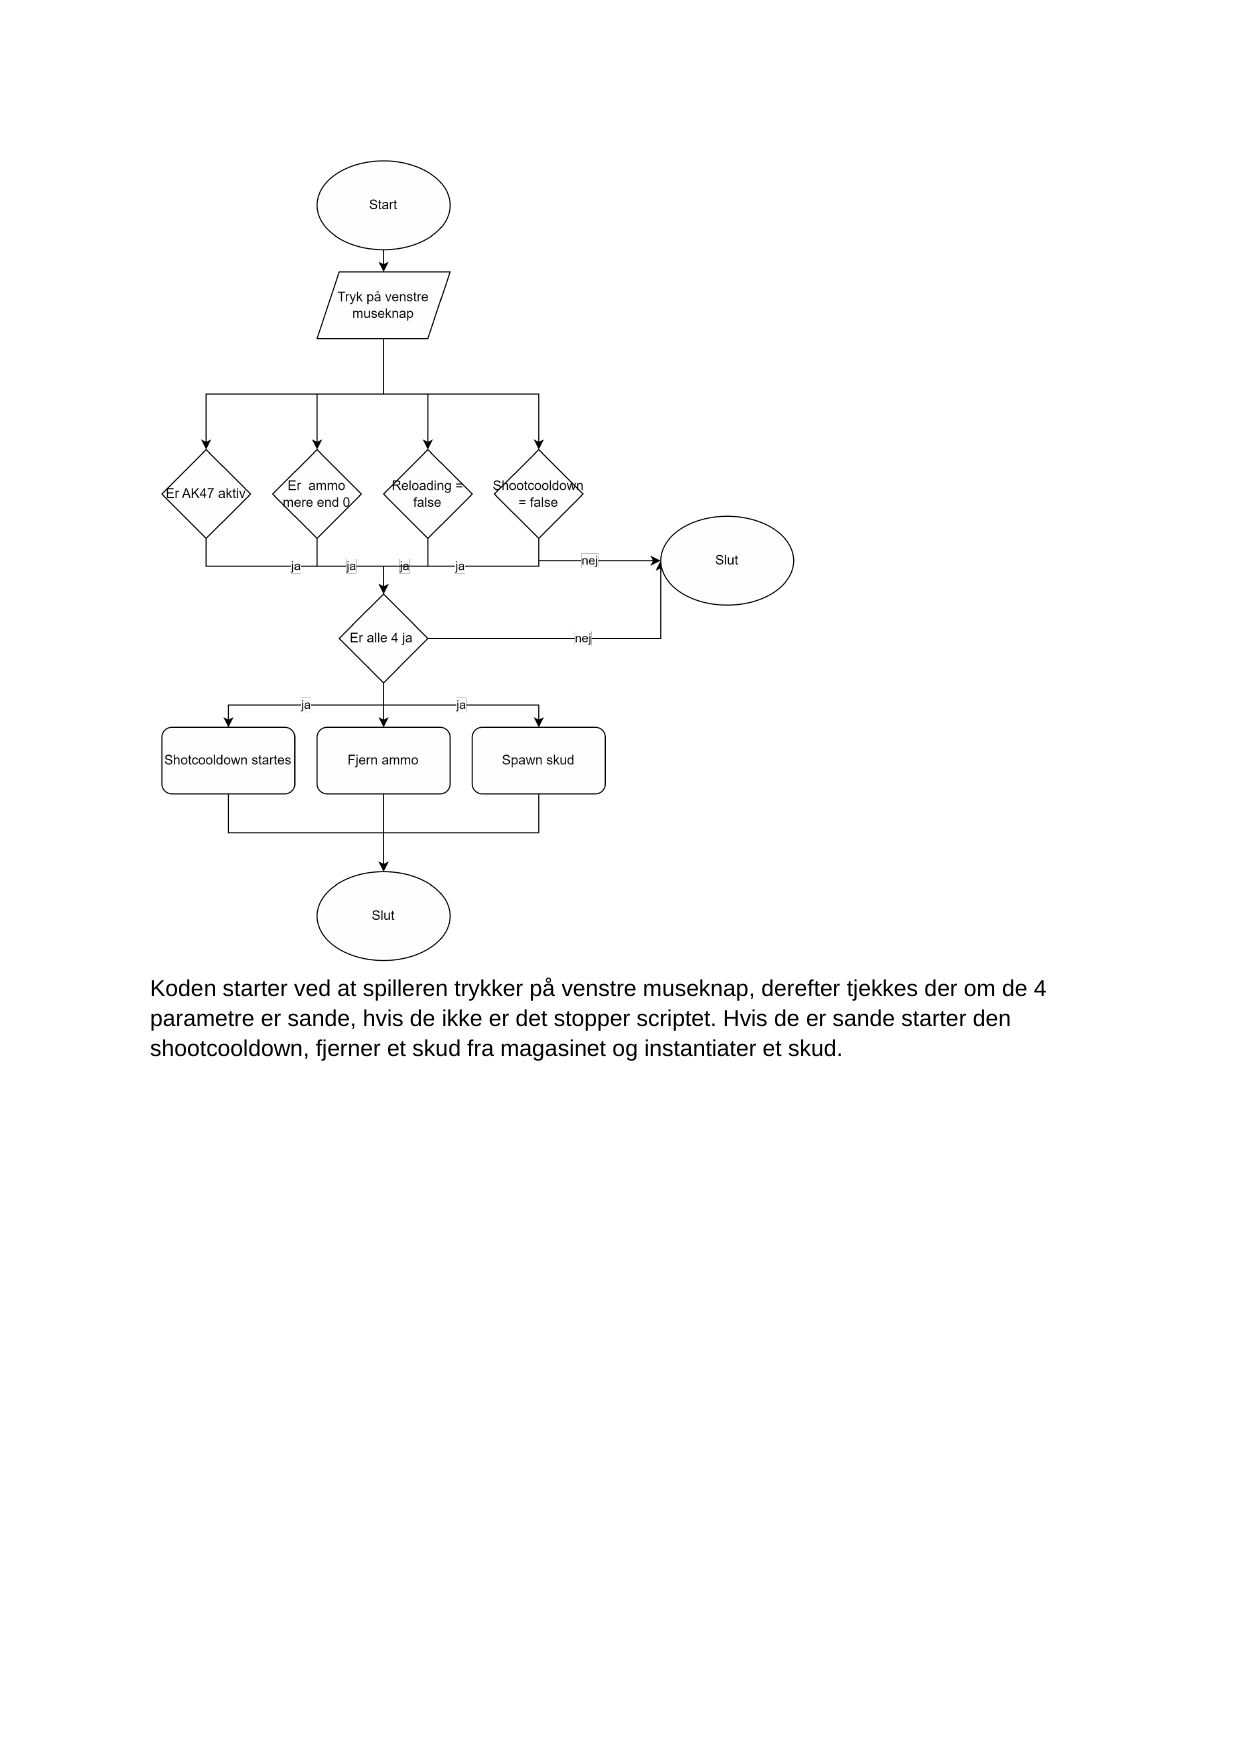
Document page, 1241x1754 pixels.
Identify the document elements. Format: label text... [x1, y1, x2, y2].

text Koden starter ved at spilleren trykker på venstre museknap, derefter tjekkes der om de 4 parametre er sande, hvis de ikke er det stopper scriptet. Hvis de er sande starter den shootcooldown, fjerner et skud fra magasinet og instantiater et skud. [150, 975, 1090, 1062]
picture [150, 150, 805, 972]
